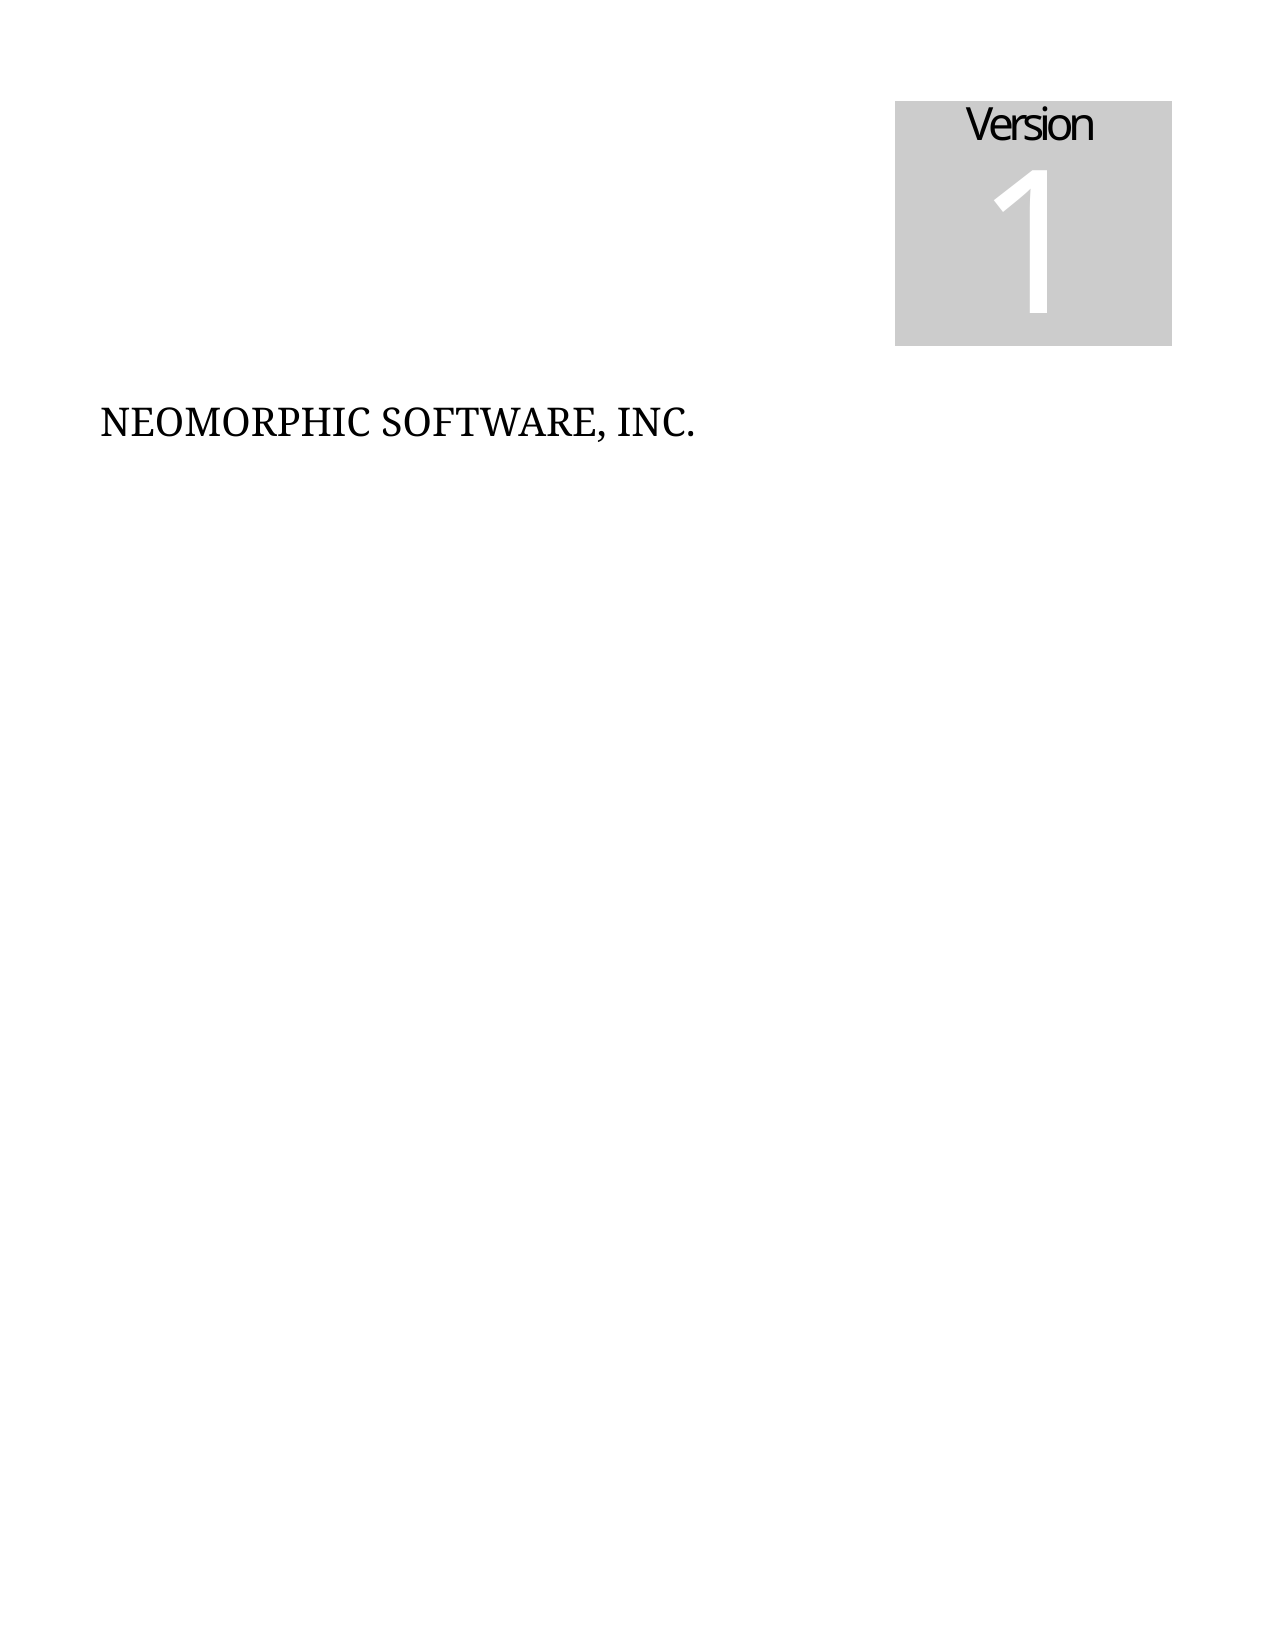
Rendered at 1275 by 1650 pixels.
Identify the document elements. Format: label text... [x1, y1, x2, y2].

text NEOMORPHIC Software, Inc. [100, 144, 1175, 443]
title Version [895, 101, 1172, 151]
text 1 [895, 184, 1172, 346]
